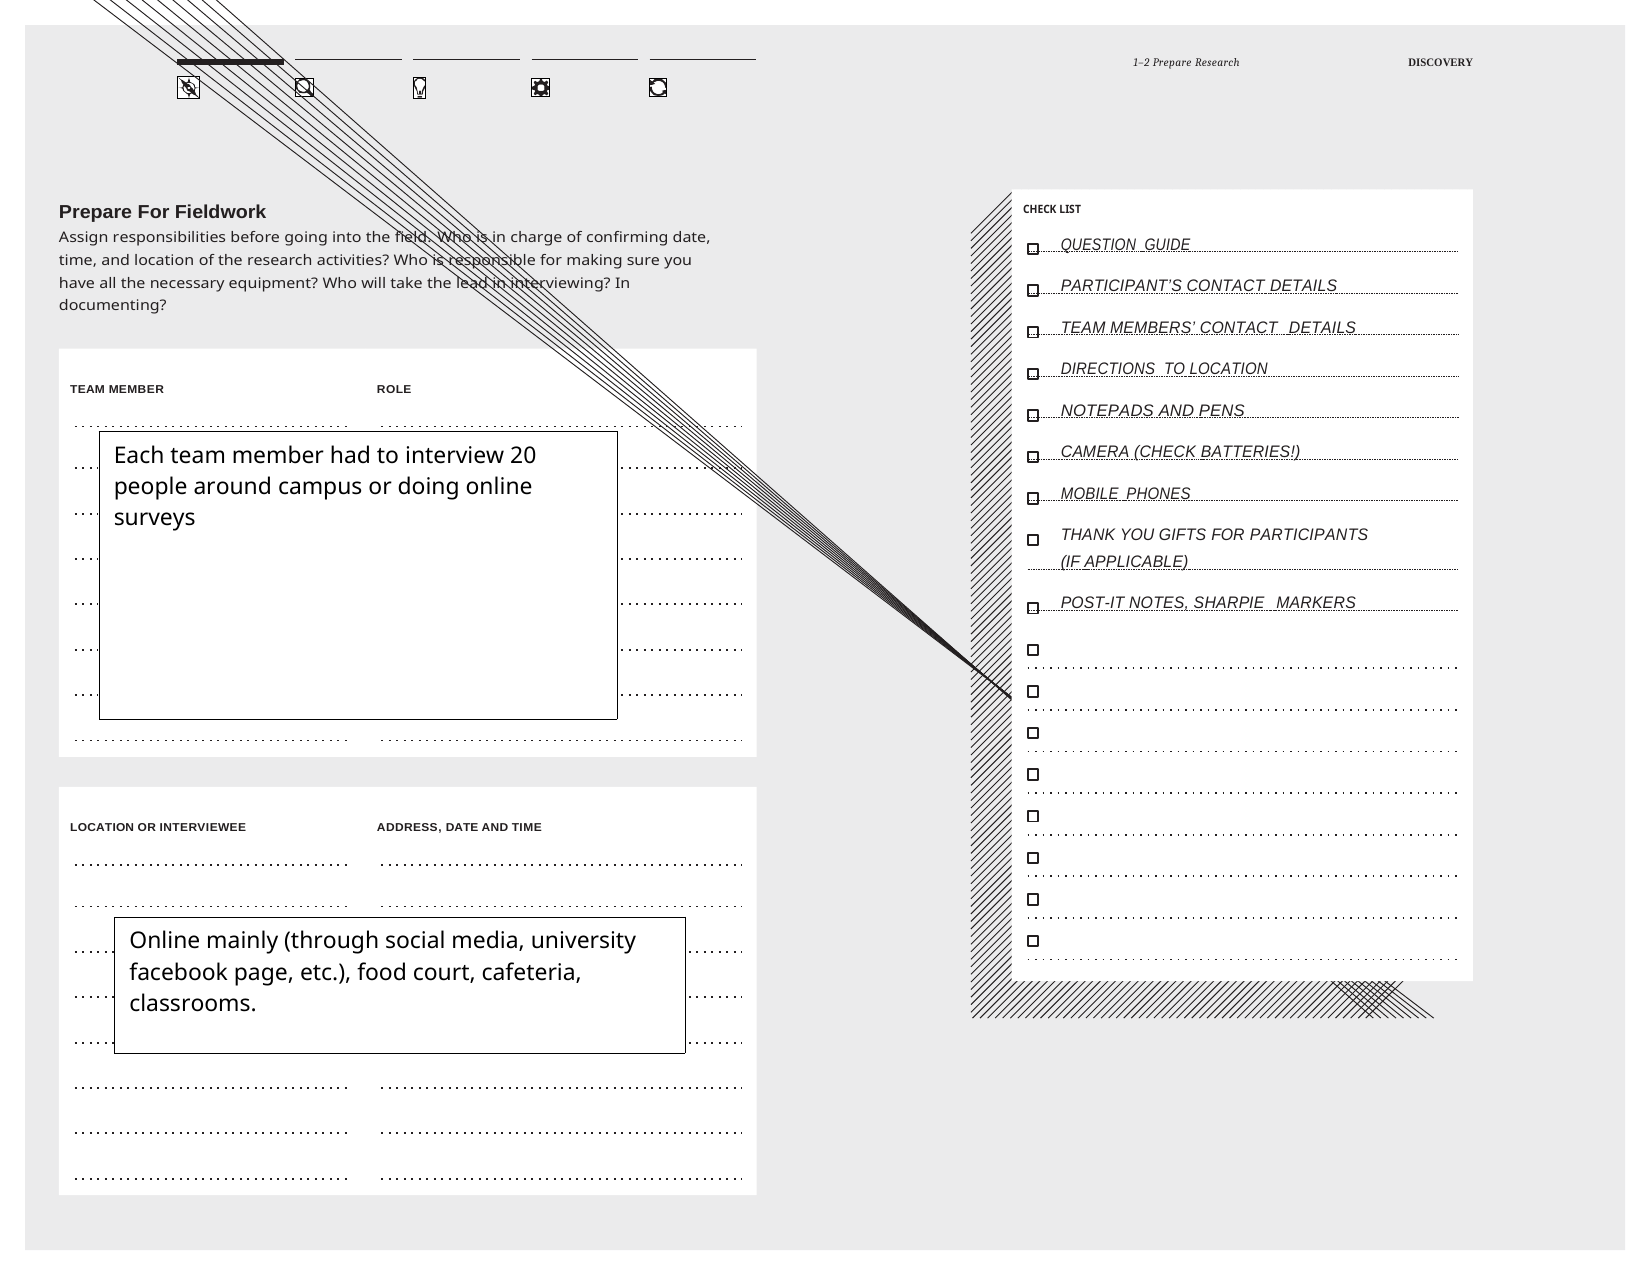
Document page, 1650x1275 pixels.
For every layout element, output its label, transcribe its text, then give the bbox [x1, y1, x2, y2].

picture [178, 77, 199, 98]
picture [532, 79, 549, 96]
picture [650, 79, 666, 96]
text Assign responsibilities before going into the field. Who is in charge of confirming date, time, and location of the research activities? Who is responsible for making sure you have all the necessary equipment? Who will take the lead in interviewing? In documenting? [59, 224, 731, 315]
subtitle Prepare For Fieldwork [59, 203, 1483, 223]
picture [296, 79, 313, 94]
text 1–2 Prepare Research DISCOVERY [48, 56, 1473, 69]
picture [414, 78, 425, 98]
picture [296, 83, 311, 96]
